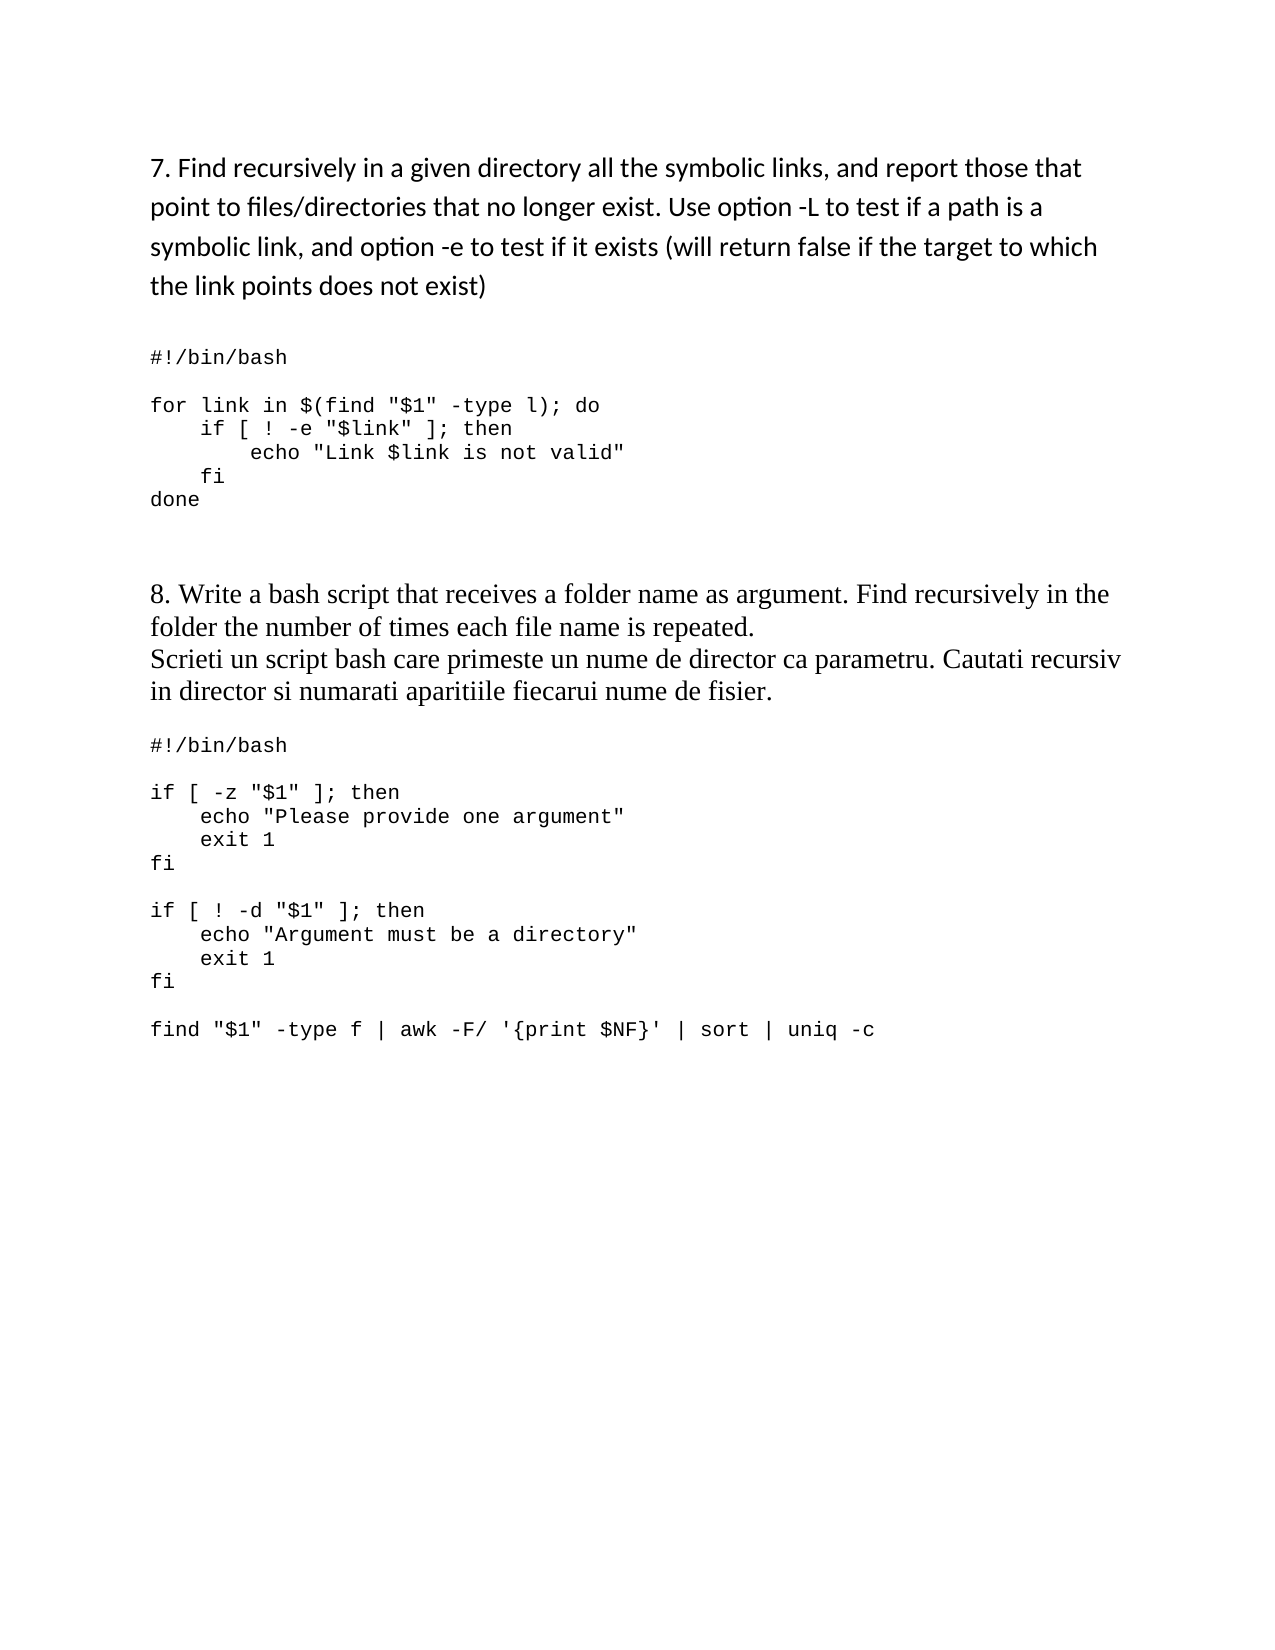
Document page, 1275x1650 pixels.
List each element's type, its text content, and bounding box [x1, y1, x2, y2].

text find "$1" -type f | awk -F/ '{print $NF}' | sort | uniq -c [150, 1019, 1125, 1042]
text fi [150, 971, 1125, 995]
text 7. Find recursively in a given directory all the symbolic links, and report those that point to files/directories that no longer exist. Use option -L to test if a path is a symbolic link, and option -e to test if it exists (will return false if the target to which the link points does not exist) [150, 150, 1125, 303]
text exit 1 [150, 829, 1125, 853]
text echo "Please provide one argument" [150, 806, 1125, 829]
text fi [150, 466, 1125, 489]
text for link in $(find "$1" -type l); do [150, 395, 1125, 418]
text done [150, 489, 1125, 513]
text fi [150, 853, 1125, 877]
text if [ ! -d "$1" ]; then [150, 900, 1125, 924]
text 8. Write a bash script that receives a folder name as argument. Find recursively in the folder the number of times each file name is repeated. Scrieti un script bash care primeste un nume de director ca parametru. Cautati recursiv in director si numarati aparitiile fiecarui nume de fisier. [150, 577, 1125, 735]
text #!/bin/bash [150, 347, 1125, 371]
text echo "Link $link is not valid" [150, 442, 1125, 466]
text if [ -z "$1" ]; then [150, 782, 1125, 806]
text echo "Argument must be a directory" [150, 924, 1125, 948]
text if [ ! -e "$link" ]; then [150, 418, 1125, 442]
text #!/bin/bash [150, 735, 1125, 758]
text exit 1 [150, 948, 1125, 971]
